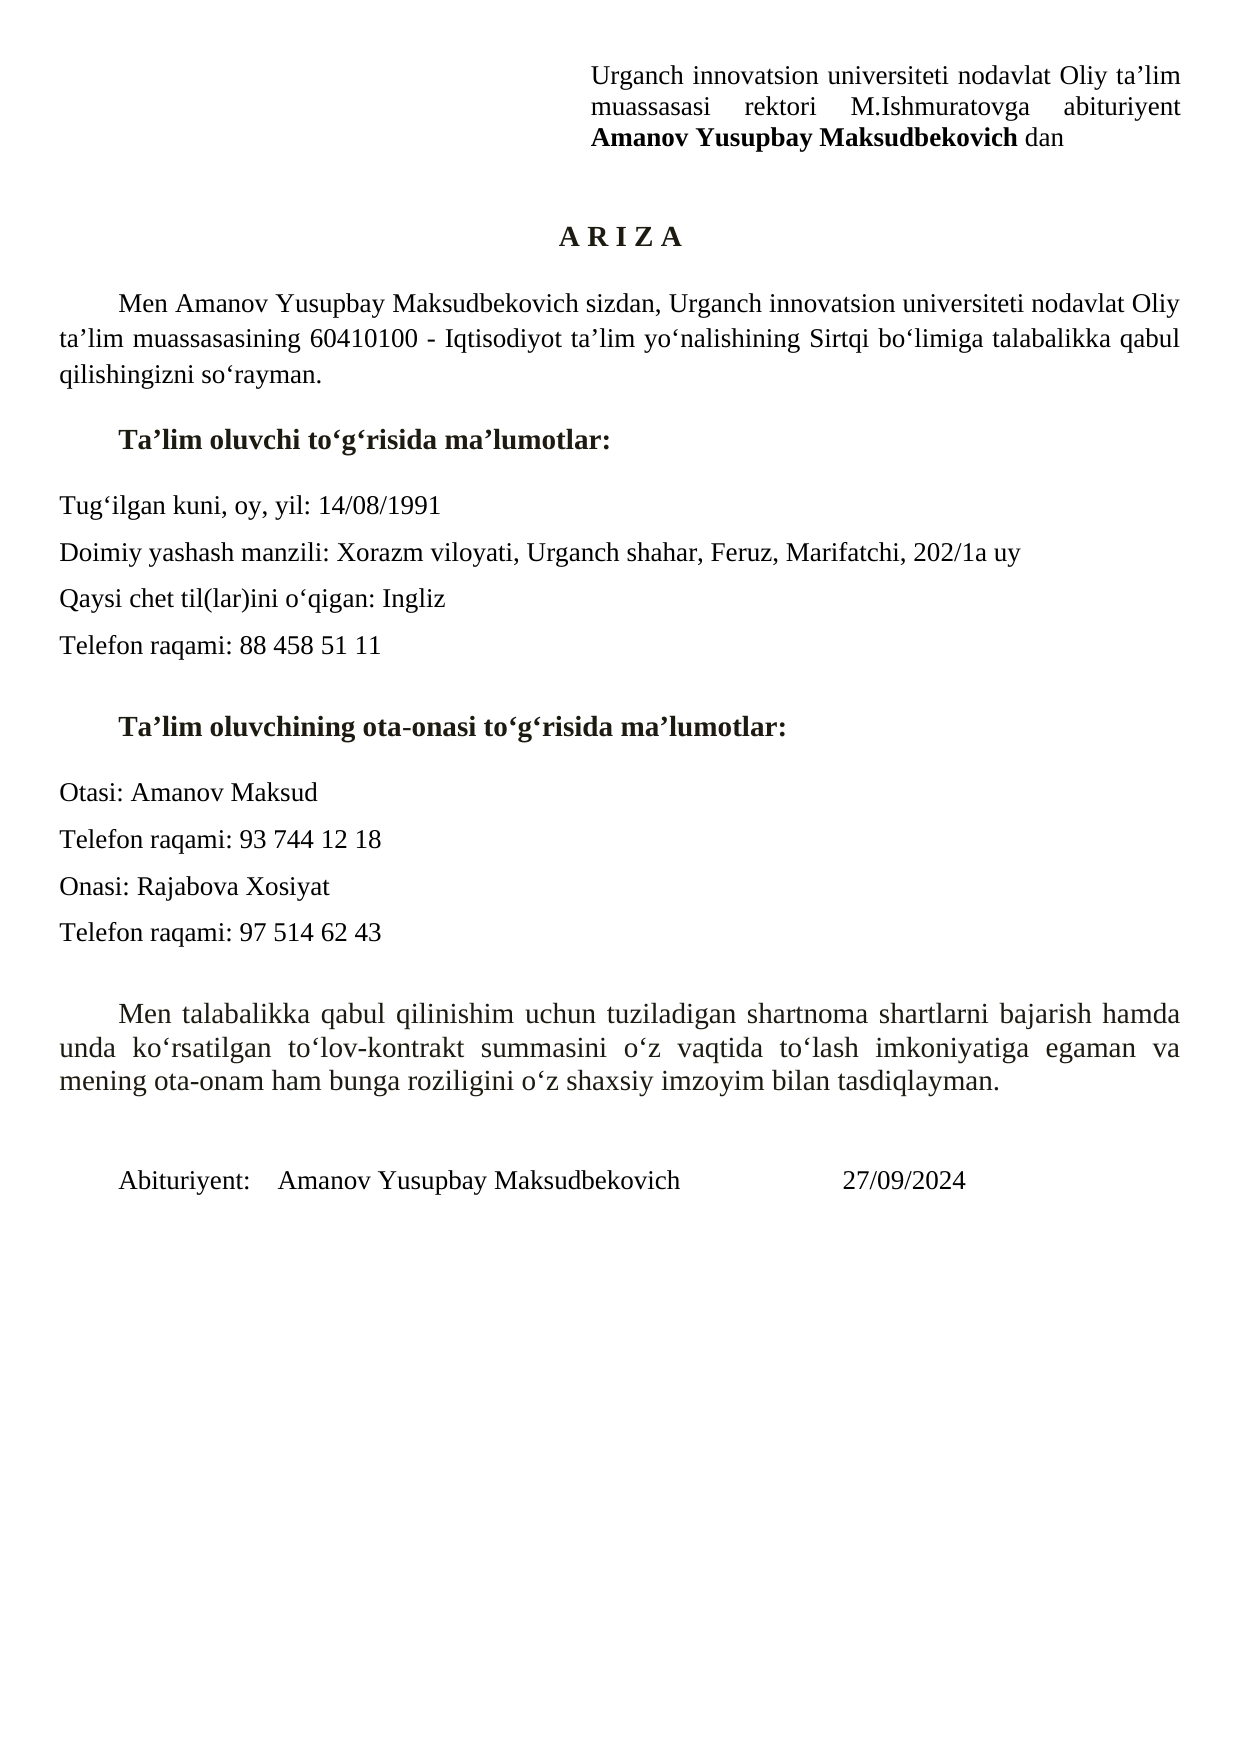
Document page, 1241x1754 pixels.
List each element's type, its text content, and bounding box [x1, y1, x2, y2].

text Abituriyent: Amanov Yusupbay Maksudbekovich 27/09/2024 [59, 1164, 1181, 1195]
text Qaysi chet til(lar)ini o‘qigan: Ingliz [59, 582, 1181, 613]
text Ta’lim oluvchi to‘g‘risida ma’lumotlar: [59, 422, 1181, 455]
text Urganch innovatsion universiteti nodavlat Oliy ta’lim muassasasi rektori M.Ishmuratovga abituriyent Amanov Yusupbay Maksudbekovich dan [591, 59, 1181, 152]
text Doimiy yashash manzili: Xorazm viloyati, Urganch shahar, Feruz, Marifatchi, 202/1a uy [59, 536, 1181, 567]
text Telefon raqami: 88 458 51 11 [59, 629, 1181, 660]
text Onasi: Rajabova Xosiyat [59, 869, 1181, 901]
text Otasi: Amanov Maksud [59, 776, 1181, 807]
text Telefon raqami: 97 514 62 43 [59, 916, 1181, 947]
text Men Amanov Yusupbay Maksudbekovich sizdan, Urganch innovatsion universiteti nodavlat Oliy ta’lim muassasasining 60410100 - Iqtisodiyot ta’lim yo‘nalishining Sirtqi bo‘limiga talabalikka qabul qilishingizni so‘rayman. [59, 287, 1181, 389]
text A R I Z A [59, 219, 1181, 253]
text Ta’lim oluvchining ota-onasi to‘g‘risida ma’lumotlar: [59, 709, 1181, 743]
text Telefon raqami: 93 744 12 18 [59, 823, 1181, 854]
text Men talabalikka qabul qilinishim uchun tuziladigan shartnoma shartlarni bajarish hamda unda ko‘rsatilgan to‘lov-kontrakt summasini o‘z vaqtida to‘lash imkoniyatiga egaman va mening ota-onam ham bunga roziligini oʻz shaxsiy imzoyim bilan tasdiqlayman. [59, 996, 1181, 1097]
text Tug‘ilgan kuni, oy, yil: 14/08/1991 [59, 489, 1181, 520]
